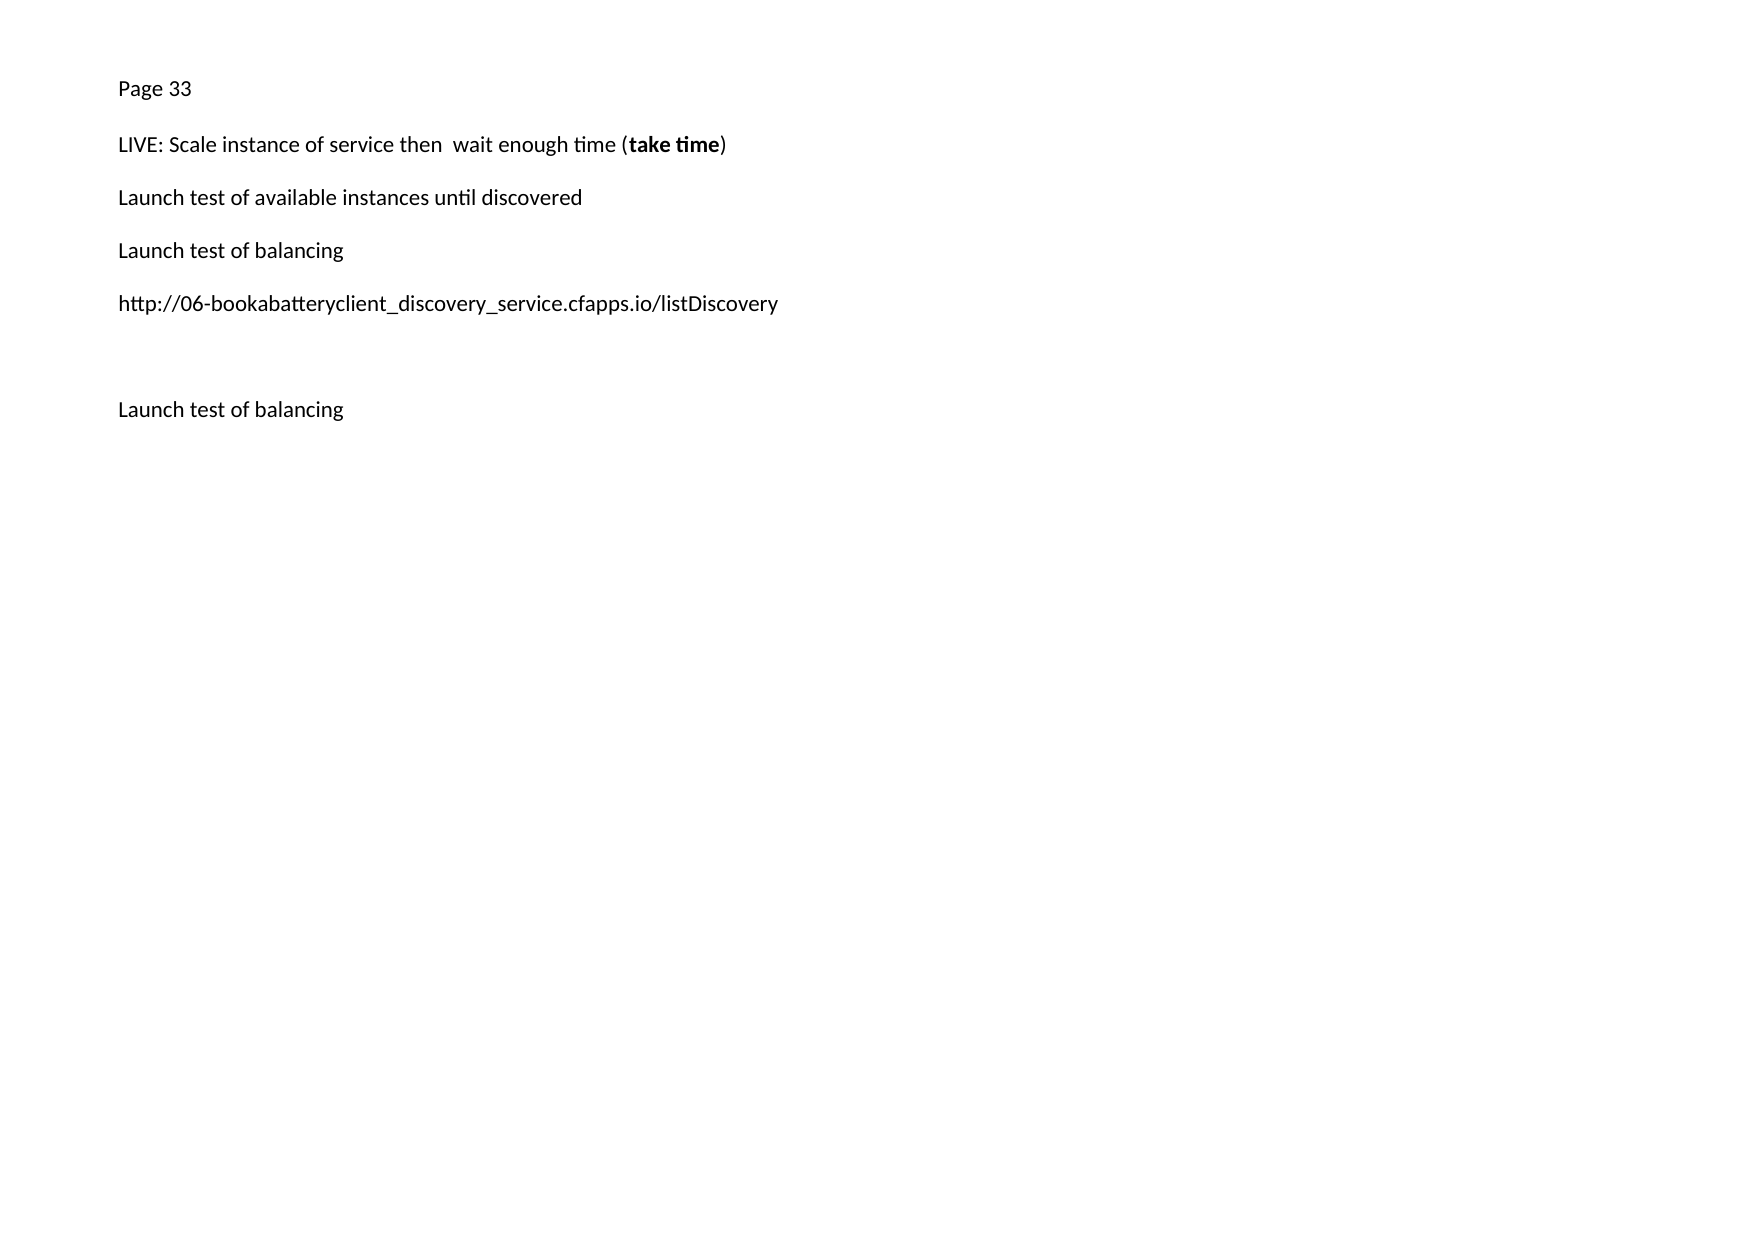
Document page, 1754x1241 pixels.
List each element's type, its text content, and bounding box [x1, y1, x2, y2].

text Launch test of balancing [118, 236, 1606, 264]
text http://06-bookabatteryclient_discovery_service.cfapps.io/listDiscovery [118, 289, 1606, 317]
text LIVE: Scale instance of service then wait enough time (take time) [118, 130, 1606, 158]
text Launch test of balancing [118, 395, 1606, 423]
text Launch test of available instances until discovered [118, 183, 1606, 211]
